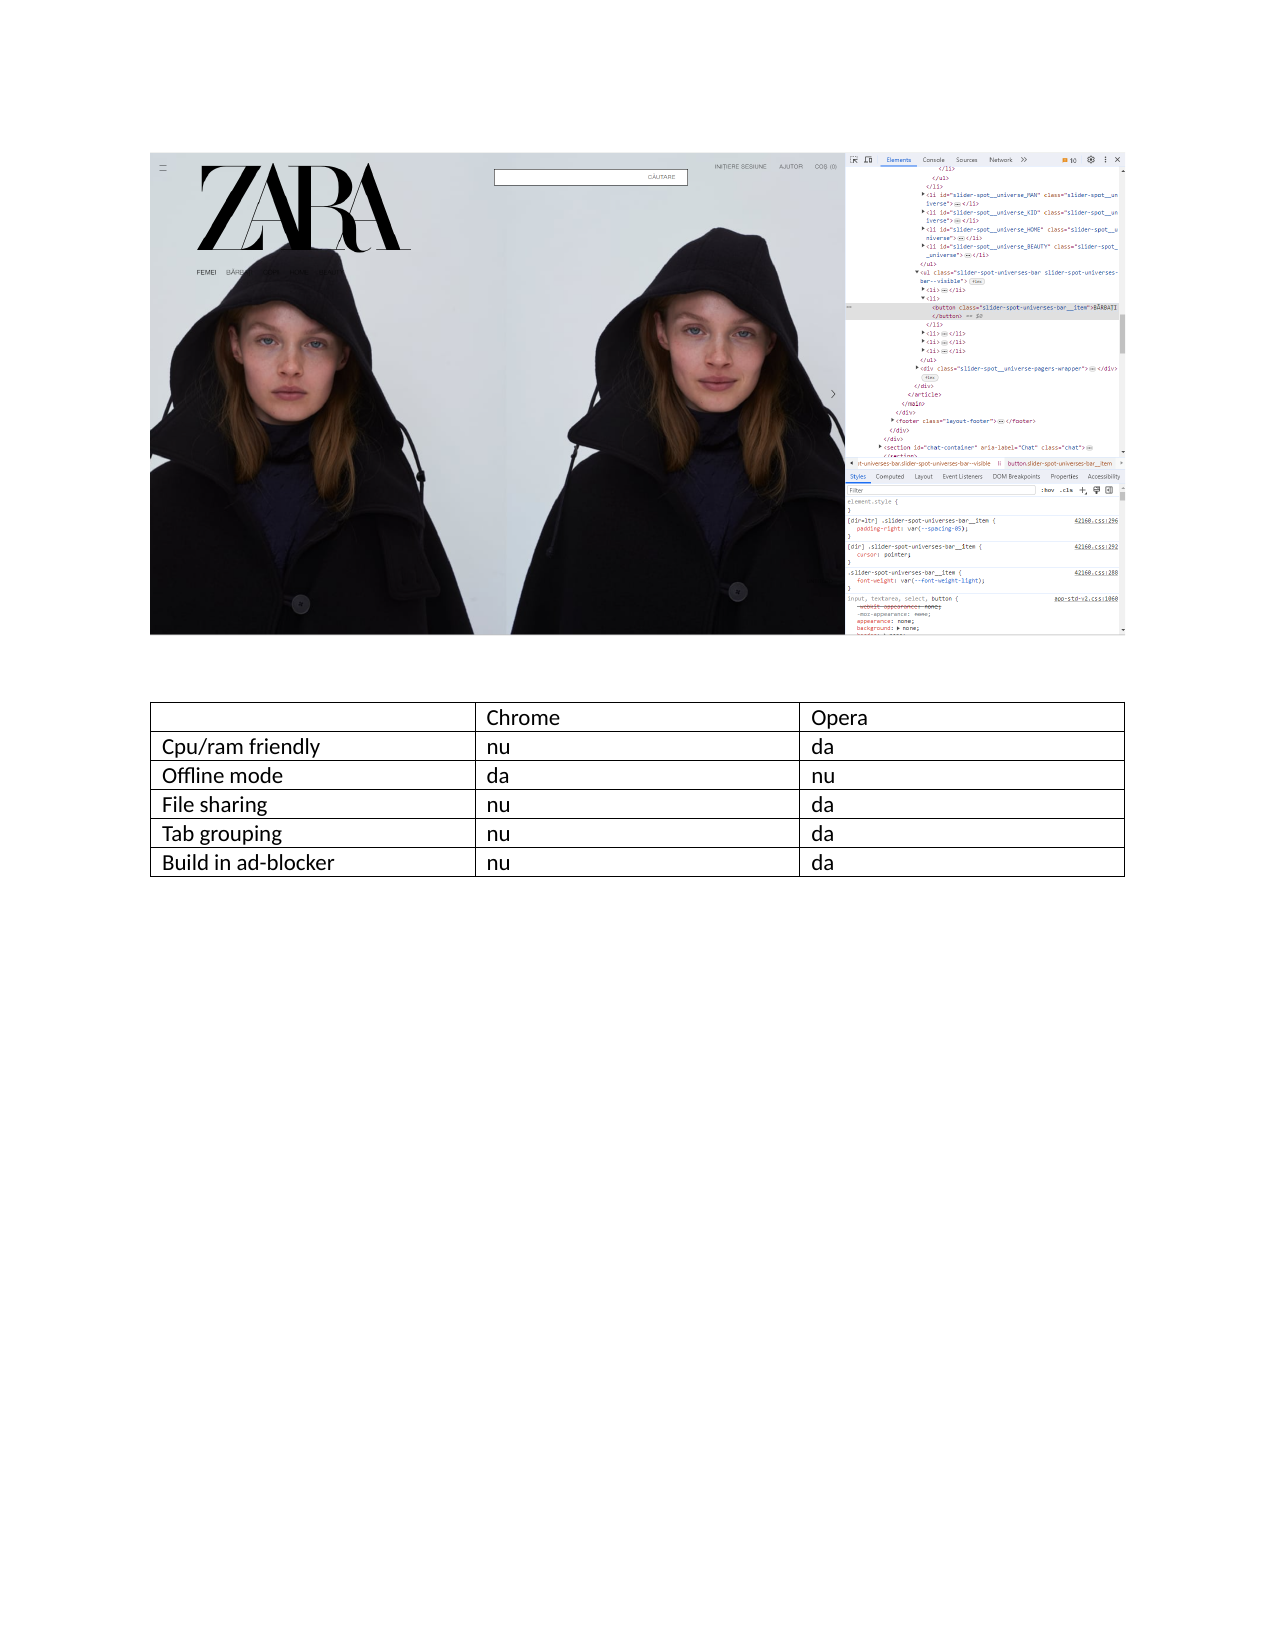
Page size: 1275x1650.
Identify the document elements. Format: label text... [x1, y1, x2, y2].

table_header Opera [800, 703, 1124, 731]
table_cell da [476, 761, 799, 789]
table_cell da [800, 819, 1124, 847]
table_header [151, 703, 475, 731]
table_cell nu [476, 732, 799, 760]
table_cell nu [476, 819, 799, 847]
table_cell Tab grouping [151, 819, 475, 847]
table_cell Cpu/ram friendly [151, 732, 475, 760]
table_cell nu [476, 848, 799, 876]
table_cell da [800, 732, 1124, 760]
table_cell File sharing [151, 790, 475, 818]
table_cell Build in ad-blocker [151, 848, 475, 876]
table_cell nu [800, 761, 1124, 789]
table_cell da [800, 790, 1124, 818]
table_cell da [800, 848, 1124, 876]
picture [150, 150, 1125, 636]
table_cell Offline mode [151, 761, 475, 789]
table_cell nu [476, 790, 799, 818]
table_header Chrome [476, 703, 799, 731]
